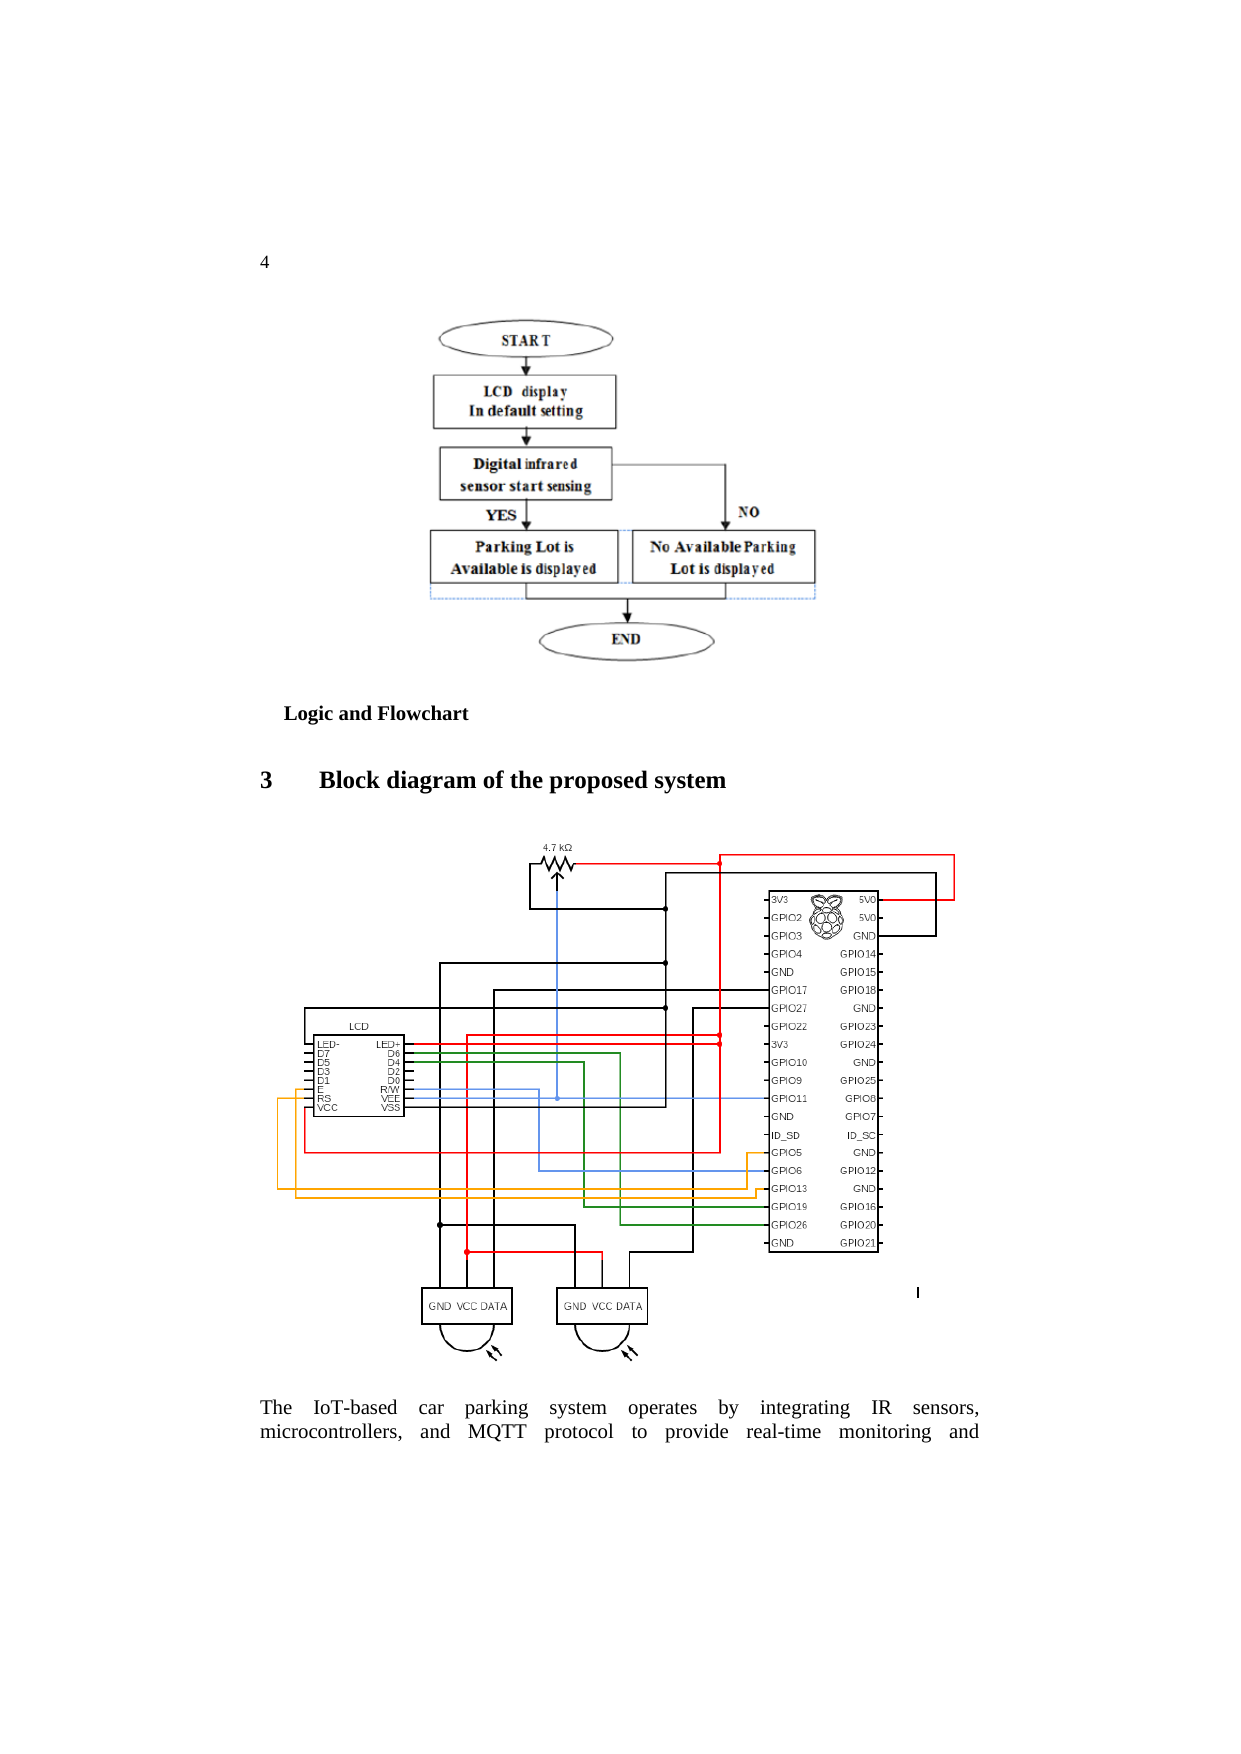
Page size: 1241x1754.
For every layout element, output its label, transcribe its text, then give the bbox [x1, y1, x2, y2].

text Logic and Flowchart [260, 700, 980, 725]
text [260, 1396, 980, 1443]
picture [412, 307, 828, 663]
subtitle Block diagram of the proposed system [260, 762, 980, 793]
picture [259, 818, 981, 1396]
